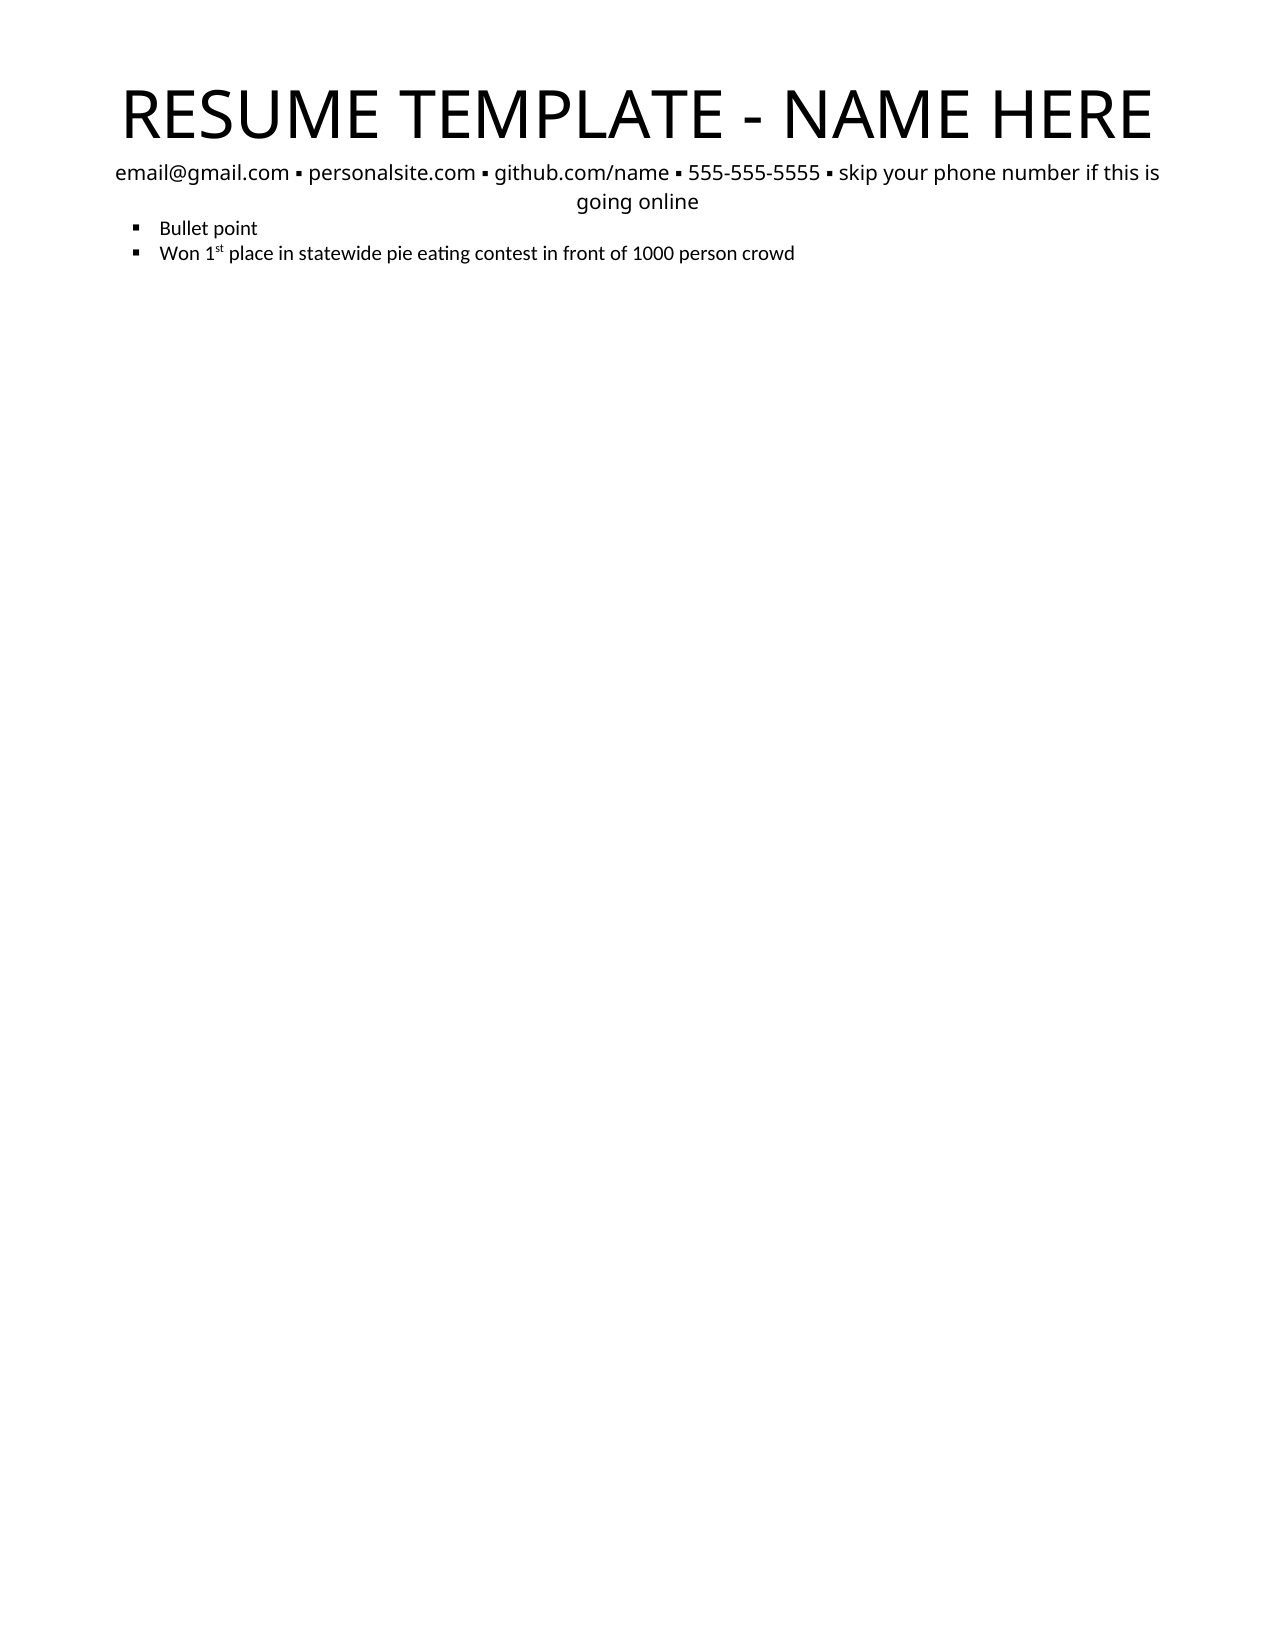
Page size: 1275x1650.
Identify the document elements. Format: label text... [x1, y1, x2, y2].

list Bullet point [112, 215, 1162, 241]
list Won 1st place in statewide pie eating contest in front of 1000 person crowd [112, 241, 1162, 266]
